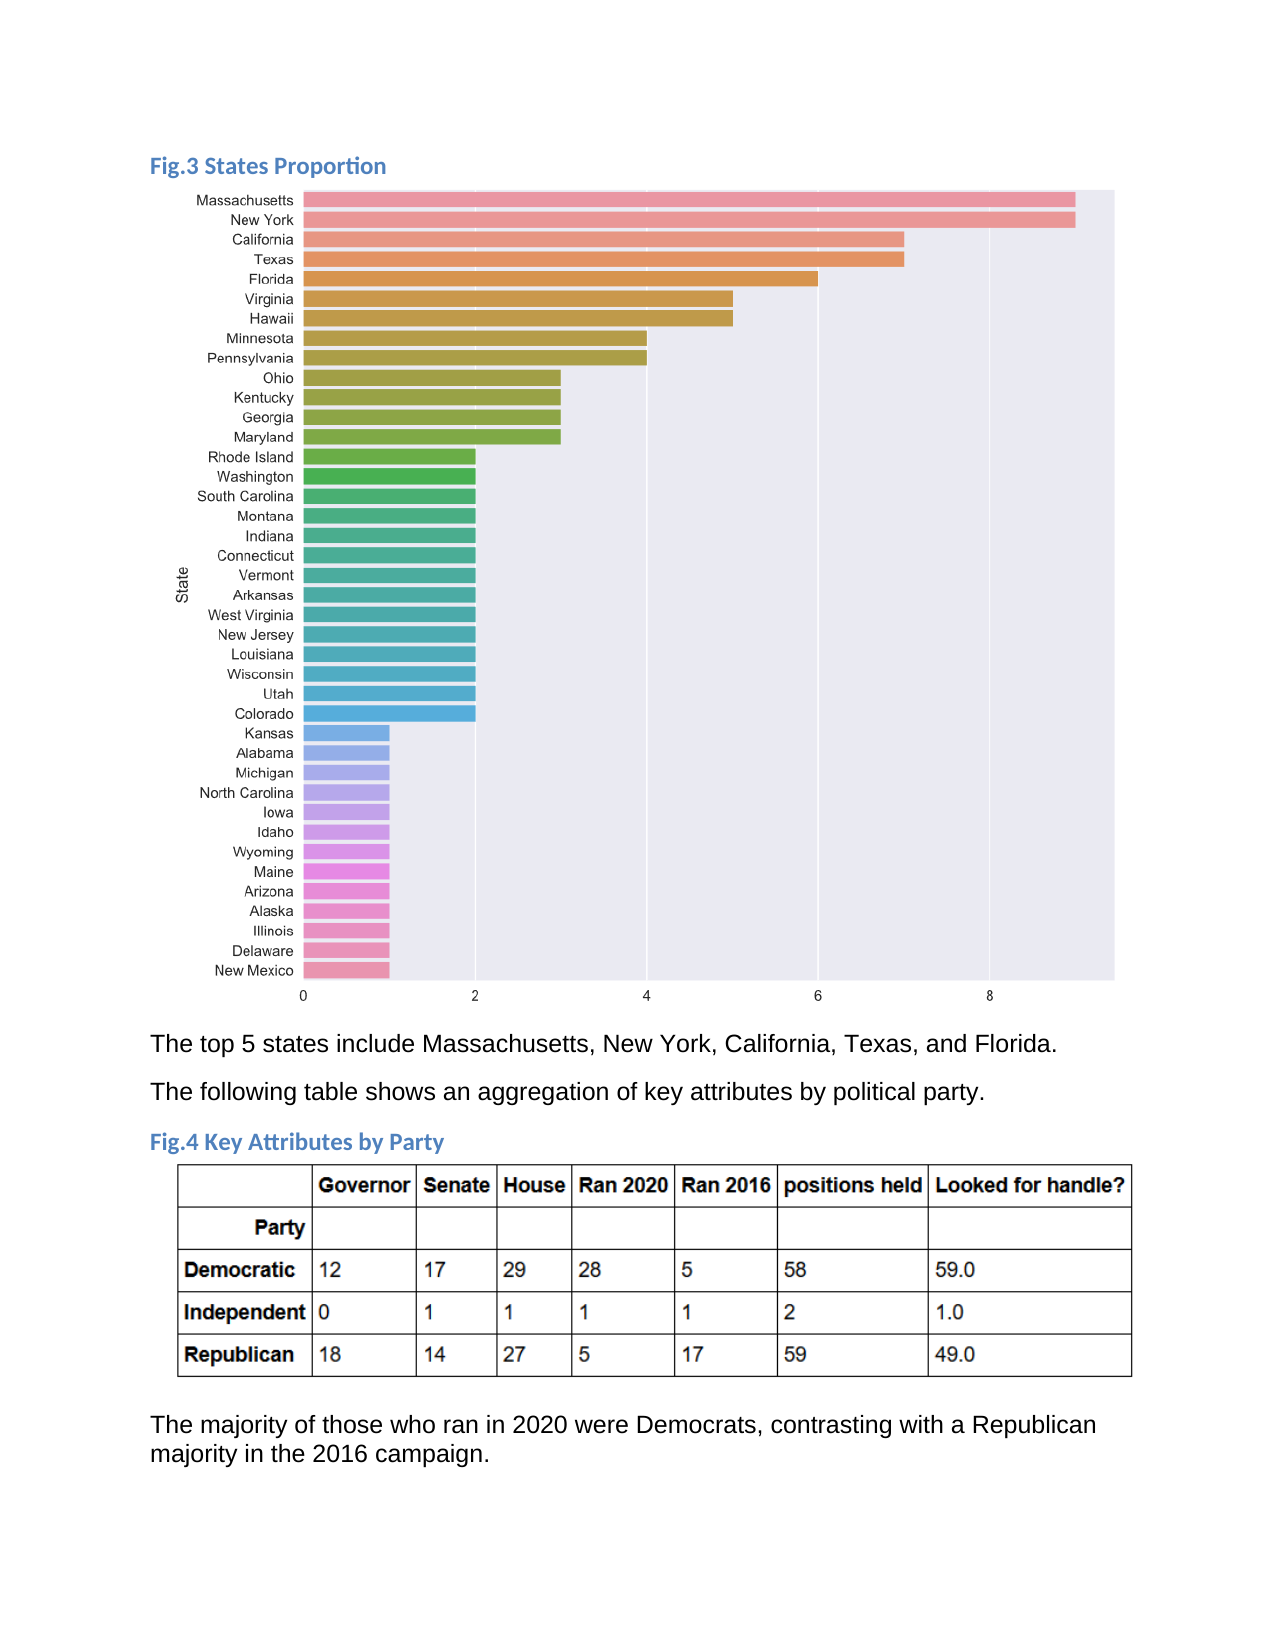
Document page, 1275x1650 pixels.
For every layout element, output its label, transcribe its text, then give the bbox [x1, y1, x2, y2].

text The top 5 states include Massachusetts, New York, California, Texas, and Florida. [150, 1029, 1125, 1058]
picture [168, 180, 1144, 1009]
text The majority of those who ran in 2020 were Democrats, contrasting with a Republican majority in the 2016 campaign. [150, 1410, 1125, 1468]
subtitle Fig.4 Key Attributes by Party [150, 1126, 1125, 1157]
subtitle Fig.3 States Proportion [150, 150, 1125, 181]
picture [168, 1156, 1144, 1390]
text The following table shows an aggregation of key attributes by political party. [150, 1077, 1125, 1106]
